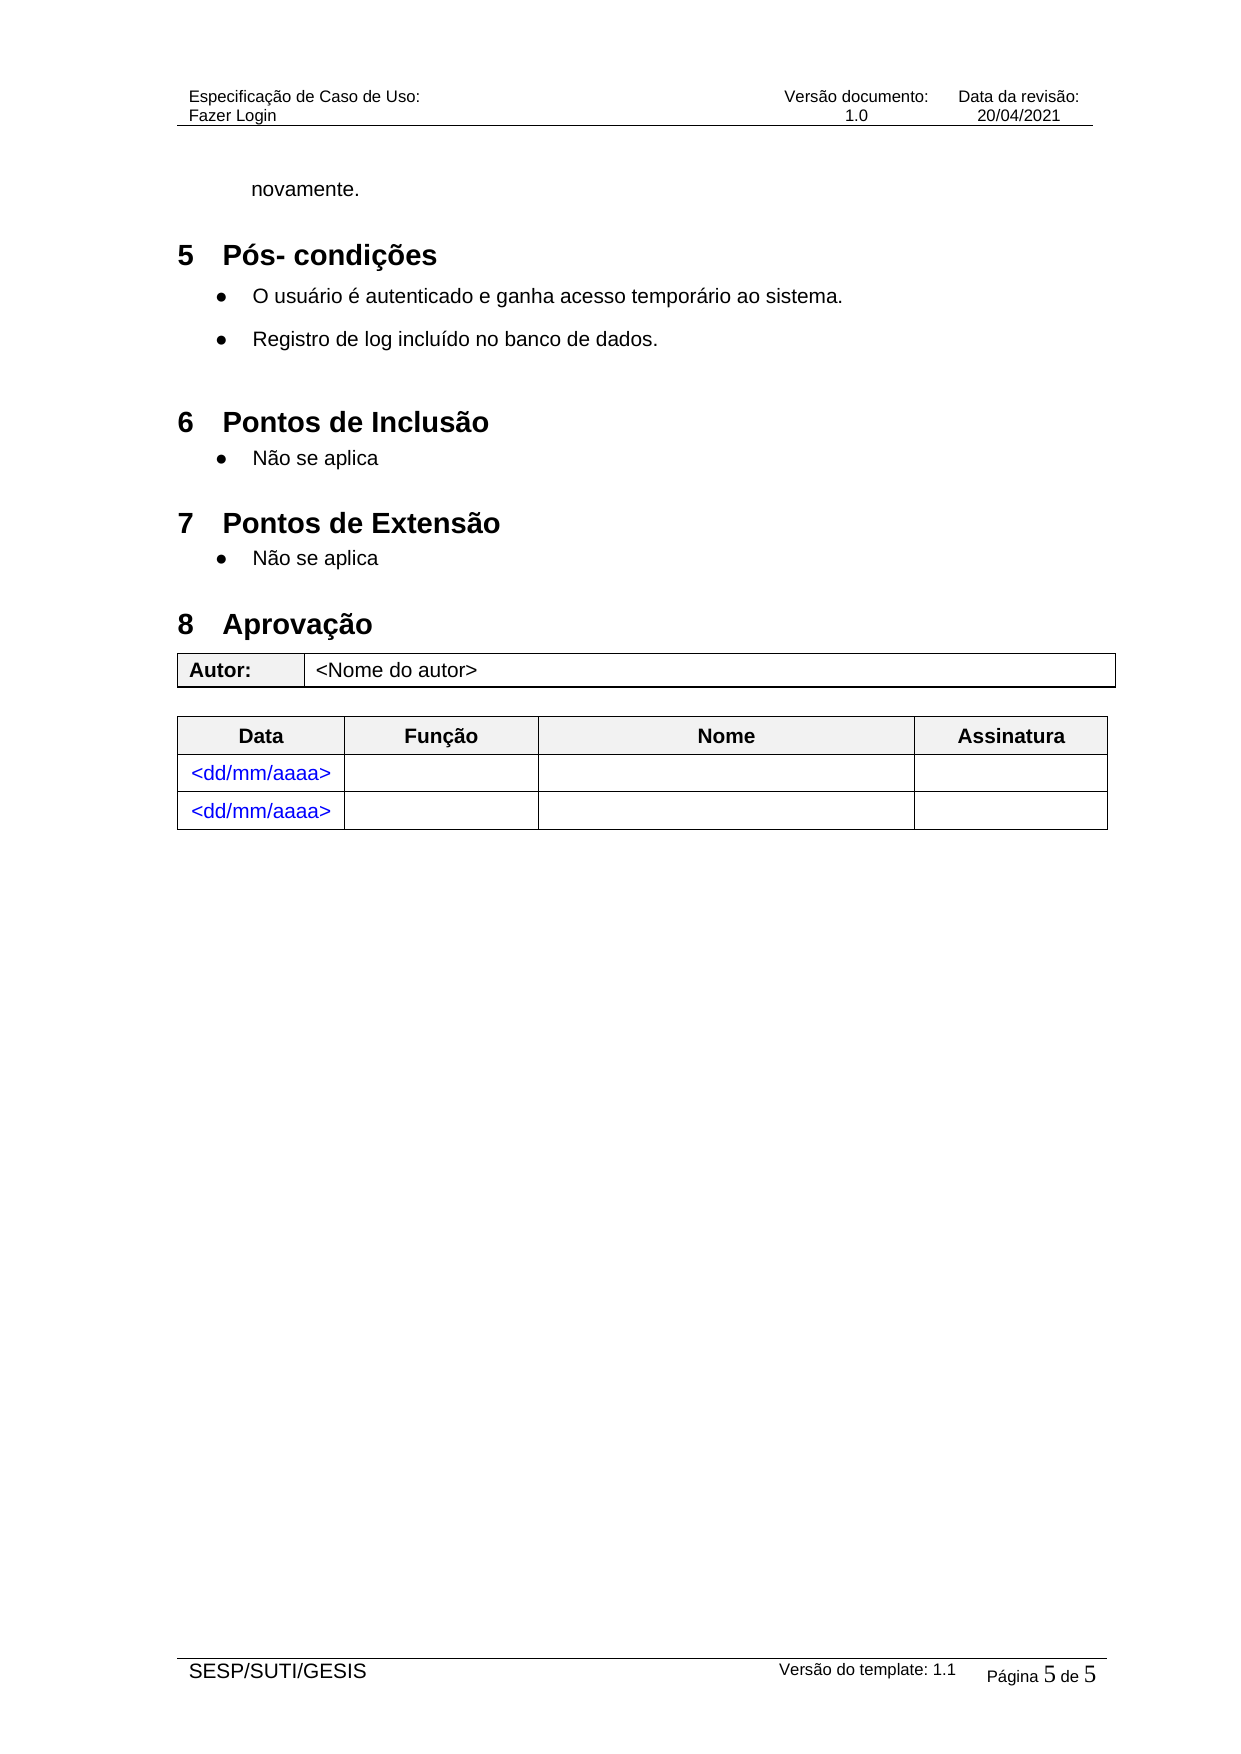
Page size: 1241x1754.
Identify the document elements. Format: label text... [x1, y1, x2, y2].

subtitle Pontos de Inclusão [177, 406, 1092, 439]
table_header Data [178, 717, 344, 754]
table_cell [345, 792, 538, 829]
table_cell [539, 755, 914, 791]
list O usuário é autenticado e ganha acesso temporário ao sistema. [215, 284, 1092, 308]
subtitle Pós- condições [177, 238, 1092, 272]
table_header Assinatura [915, 717, 1107, 754]
table_header Autor: [178, 654, 304, 686]
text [251, 177, 1092, 201]
table_cell [915, 792, 1107, 829]
table_cell <dd/mm/aaaa> [178, 792, 344, 829]
list Não se aplica [215, 445, 1092, 469]
table_header Função [345, 717, 538, 754]
table_cell <dd/mm/aaaa> [178, 755, 344, 791]
table_cell [915, 755, 1107, 791]
table_cell [345, 755, 538, 791]
list Não se aplica [215, 546, 1092, 570]
table_header <Nome do autor> [305, 654, 1115, 686]
list Registro de log incluído no banco de dados. [215, 326, 1092, 350]
table_cell [539, 792, 914, 829]
subtitle Pontos de Extensão [177, 506, 1092, 540]
table_header Nome [539, 717, 914, 754]
subtitle Aprovação [177, 607, 1092, 641]
